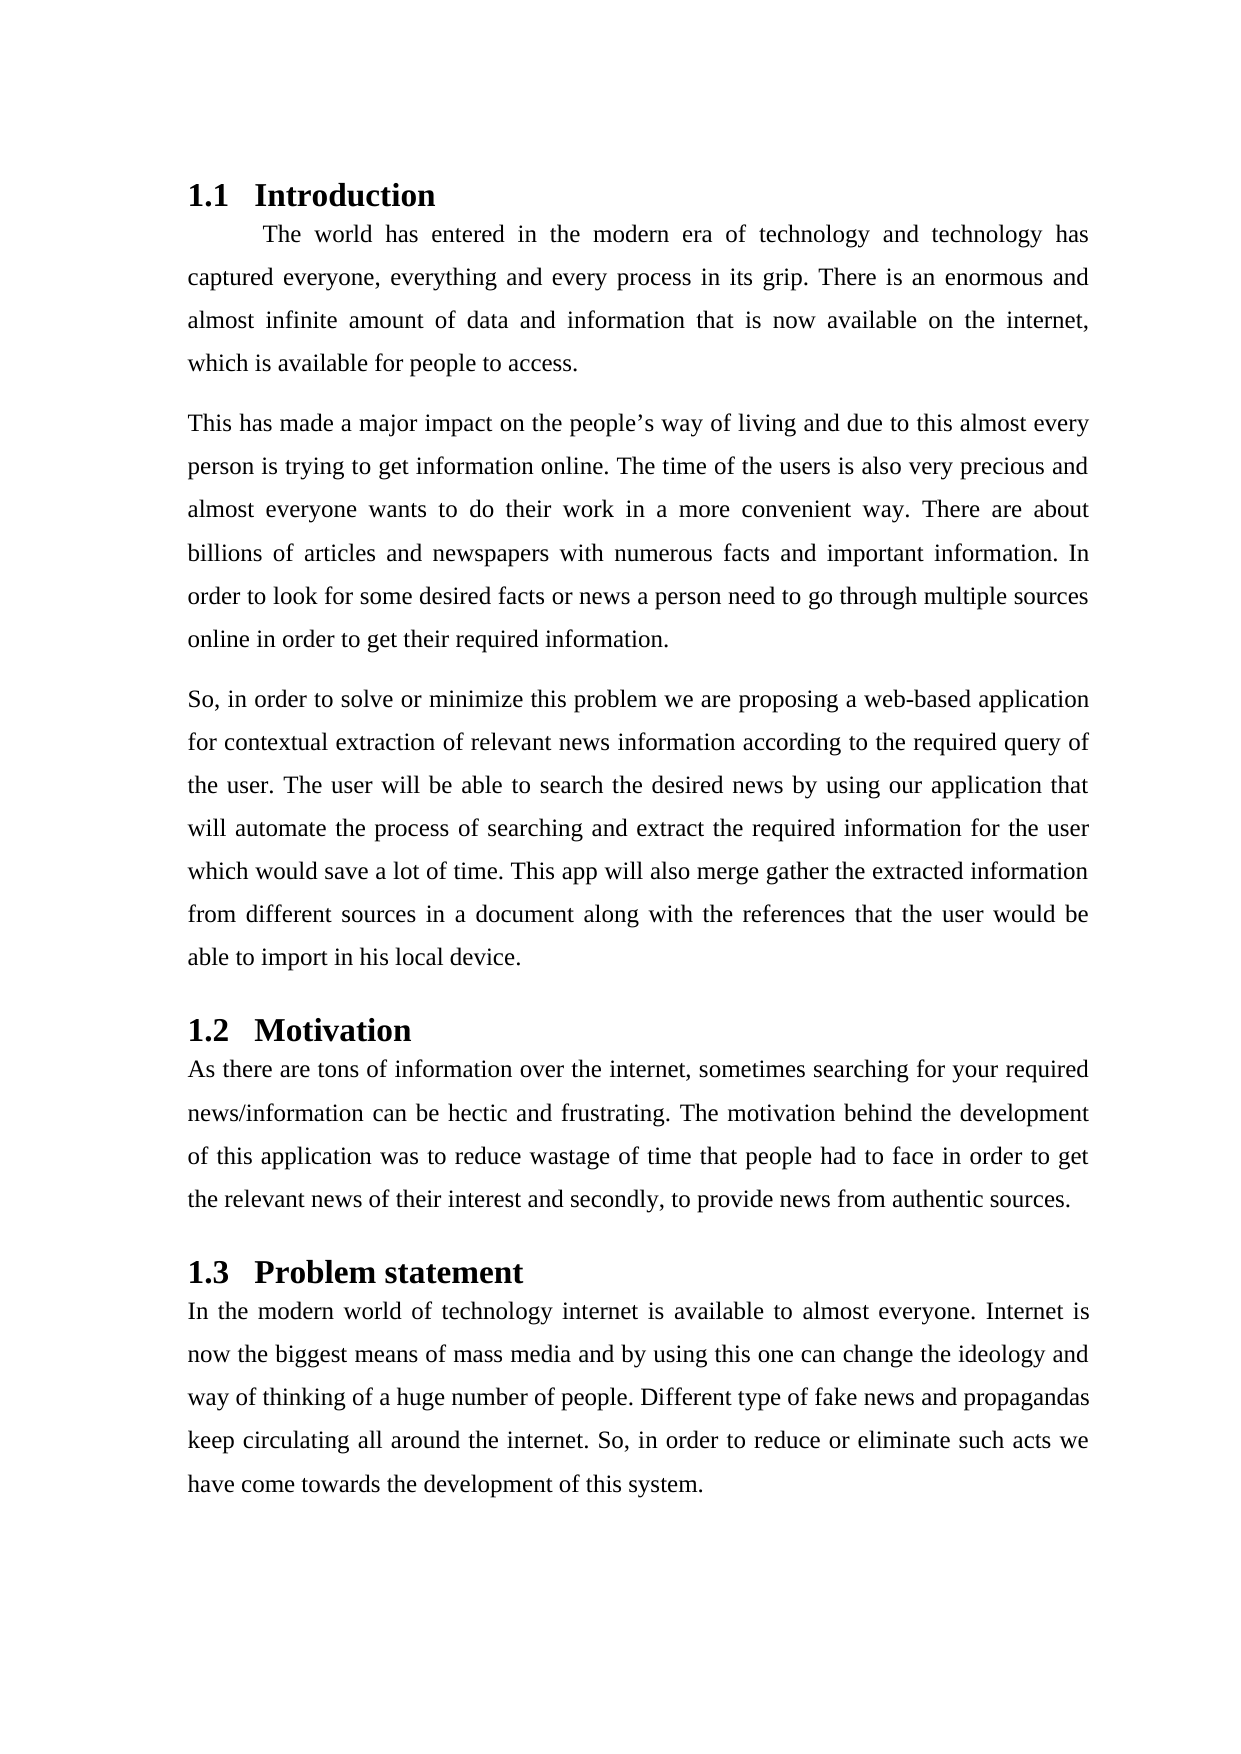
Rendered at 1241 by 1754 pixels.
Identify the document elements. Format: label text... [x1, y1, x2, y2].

text The world has entered in the modern era of technology and technology has captured everyone, everything and every process in its grip. There is an enormous and almost infinite amount of data and information that is now available on the internet, which is available for people to access. [187, 219, 1090, 377]
subtitle 1.3 Problem statement [187, 1252, 1090, 1290]
text In the modern world of technology internet is available to almost everyone. Internet is now the biggest means of mass media and by using this one can change the ideology and way of thinking of a huge number of people. Different type of fake news and propagandas keep circulating all around the internet. So, in order to reduce or eliminate such acts we have come towards the development of this system. [187, 1296, 1090, 1497]
subtitle 1.2 Motivation [187, 1011, 1090, 1049]
list As there are tons of information over the internet, sometimes searching for your required news/information can be hectic and frustrating. The motivation behind the development of this application was to reduce wastage of time that people had to face in order to get the relevant news of their interest and secondly, to provide news from authentic sources. [187, 1054, 1090, 1213]
subtitle 1.1 Introduction [187, 175, 1090, 213]
text So, in order to solve or minimize this problem we are proposing a web-based application for contextual extraction of relevant news information according to the required query of the user. The user will be able to search the desired news by using our application that will automate the process of searching and extract the required information for the user which would save a lot of time. This app will also merge gather the extracted information from different sources in a document along with the references that the user would be able to import in his local device. [187, 684, 1090, 971]
text This has made a major impact on the people’s way of living and due to this almost every person is trying to get information online. The time of the users is also very precious and almost everyone wants to do their work in a more convenient way. There are about billions of articles and newspapers with numerous facts and important information. In order to look for some desired facts or news a person need to go through multiple sources online in order to get their required information. [187, 408, 1090, 653]
